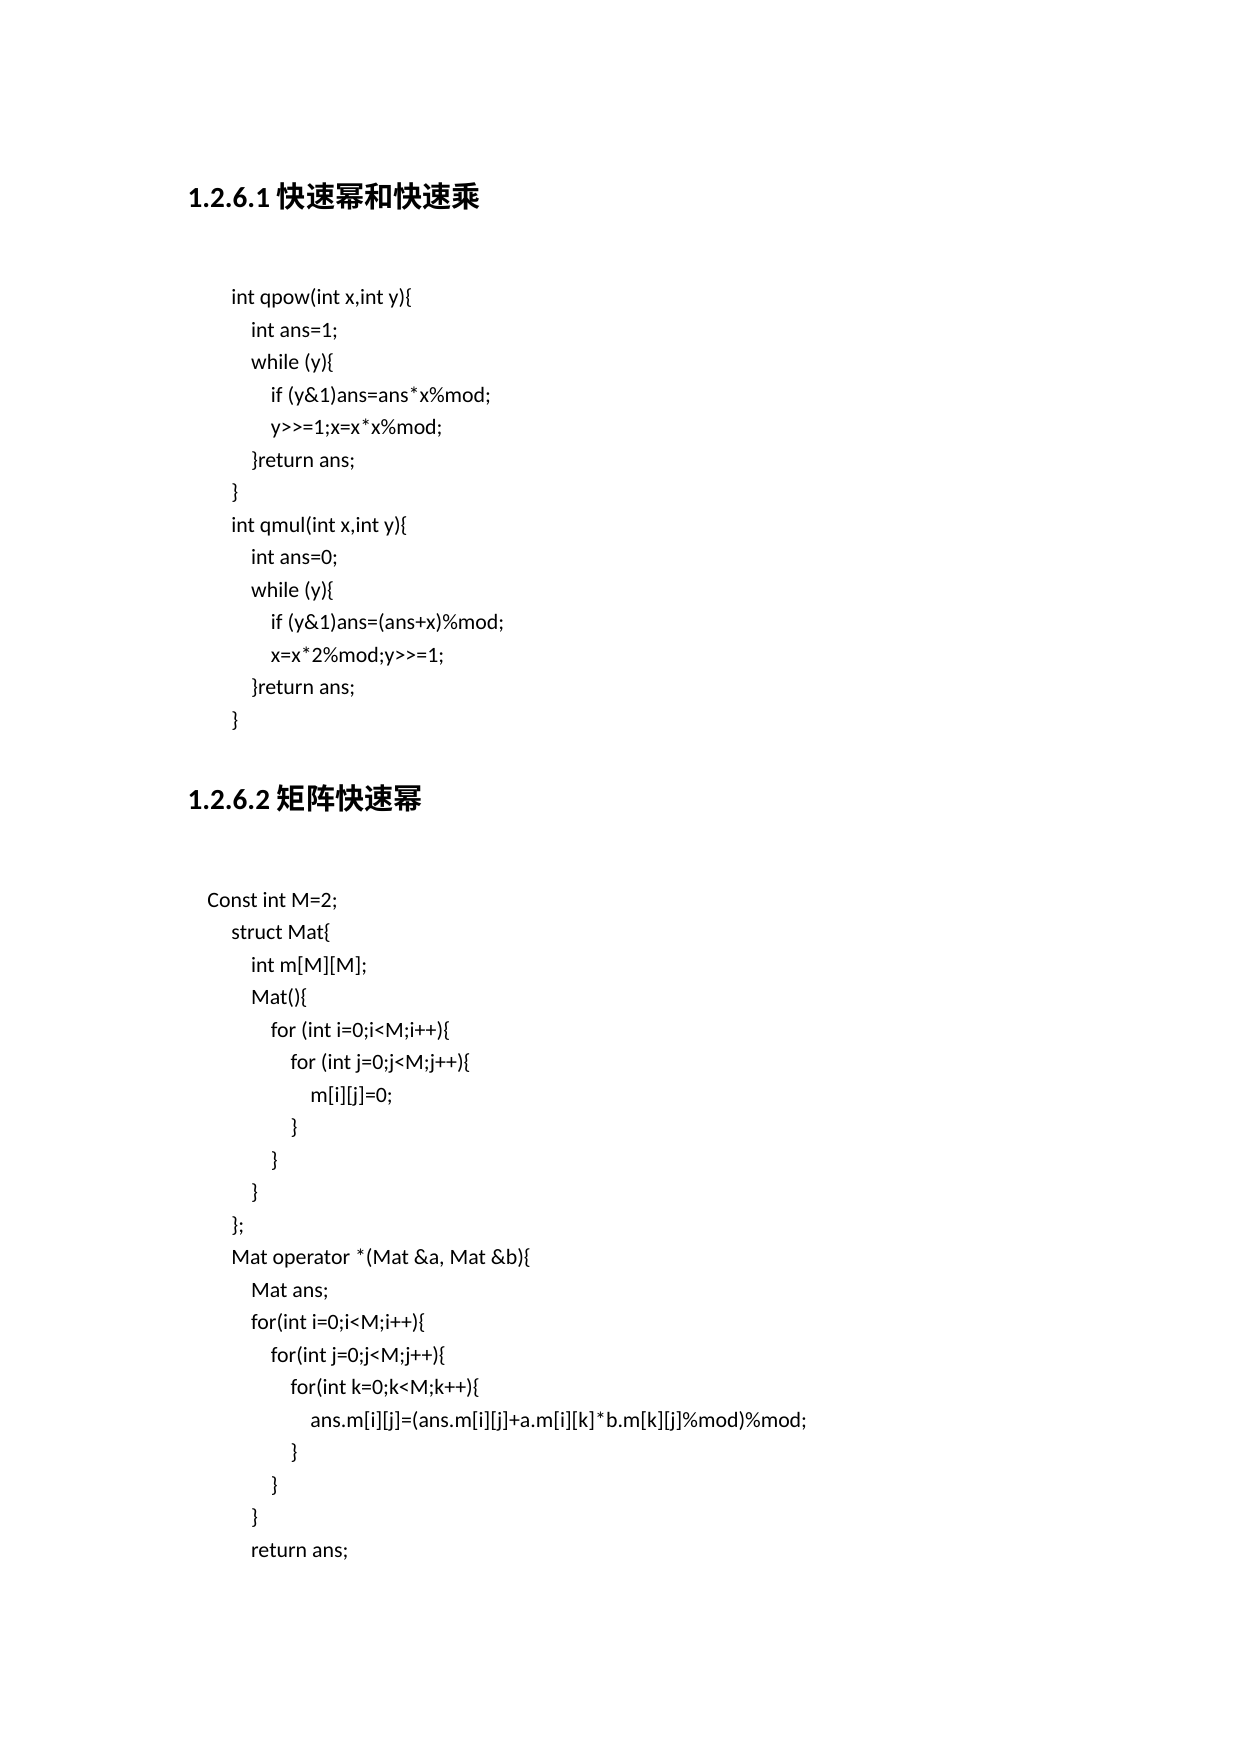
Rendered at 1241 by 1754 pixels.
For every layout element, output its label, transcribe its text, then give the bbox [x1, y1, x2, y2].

text } [231, 1501, 1053, 1533]
text for (int i=0;i<M;i++){ [231, 1013, 1053, 1046]
text m[i][j]=0; [231, 1078, 1053, 1111]
text } [231, 1468, 1053, 1501]
text int qmul(int x,int y){ [187, 508, 1053, 540]
text while (y){ [187, 573, 1053, 605]
subtitle 1.2.6.2 矩阵快速幂 [187, 764, 1053, 829]
text ans.m[i][j]=(ans.m[i][j]+a.m[i][k]*b.m[k][j]%mod)%mod; [231, 1403, 1053, 1436]
subtitle 1.2.6.1 快速幂和快速乘 [187, 162, 1053, 227]
text } [187, 475, 1053, 508]
text }return ans; [187, 443, 1053, 475]
text Mat ans; [231, 1273, 1053, 1306]
text return ans; [231, 1533, 1053, 1566]
text }; [231, 1208, 1053, 1241]
text for(int i=0;i<M;i++){ [231, 1306, 1053, 1338]
text }return ans; [187, 670, 1053, 703]
text for(int j=0;j<M;j++){ [231, 1338, 1053, 1371]
text x=x*2%mod;y>>=1; [187, 638, 1053, 670]
text int ans=1; [187, 313, 1053, 345]
text } [231, 1111, 1053, 1143]
text while (y){ [187, 345, 1053, 378]
text for (int j=0;j<M;j++){ [231, 1046, 1053, 1078]
text int qpow(int x,int y){ [187, 280, 1053, 313]
text Mat operator *(Mat &a, Mat &b){ [231, 1241, 1053, 1273]
text } [231, 1436, 1053, 1468]
text for(int k=0;k<M;k++){ [231, 1371, 1053, 1403]
text } [231, 1143, 1053, 1176]
text y>>=1;x=x*x%mod; [187, 410, 1053, 443]
text } [231, 1176, 1053, 1208]
text if (y&1)ans=(ans+x)%mod; [187, 605, 1053, 638]
text } [187, 703, 1053, 735]
text if (y&1)ans=ans*x%mod; [187, 378, 1053, 410]
text int m[M][M]; [231, 948, 1053, 981]
text Const int M=2; [187, 883, 1053, 916]
text int ans=0; [187, 540, 1053, 573]
text Mat(){ [231, 981, 1053, 1013]
text struct Mat{ [231, 916, 1053, 948]
